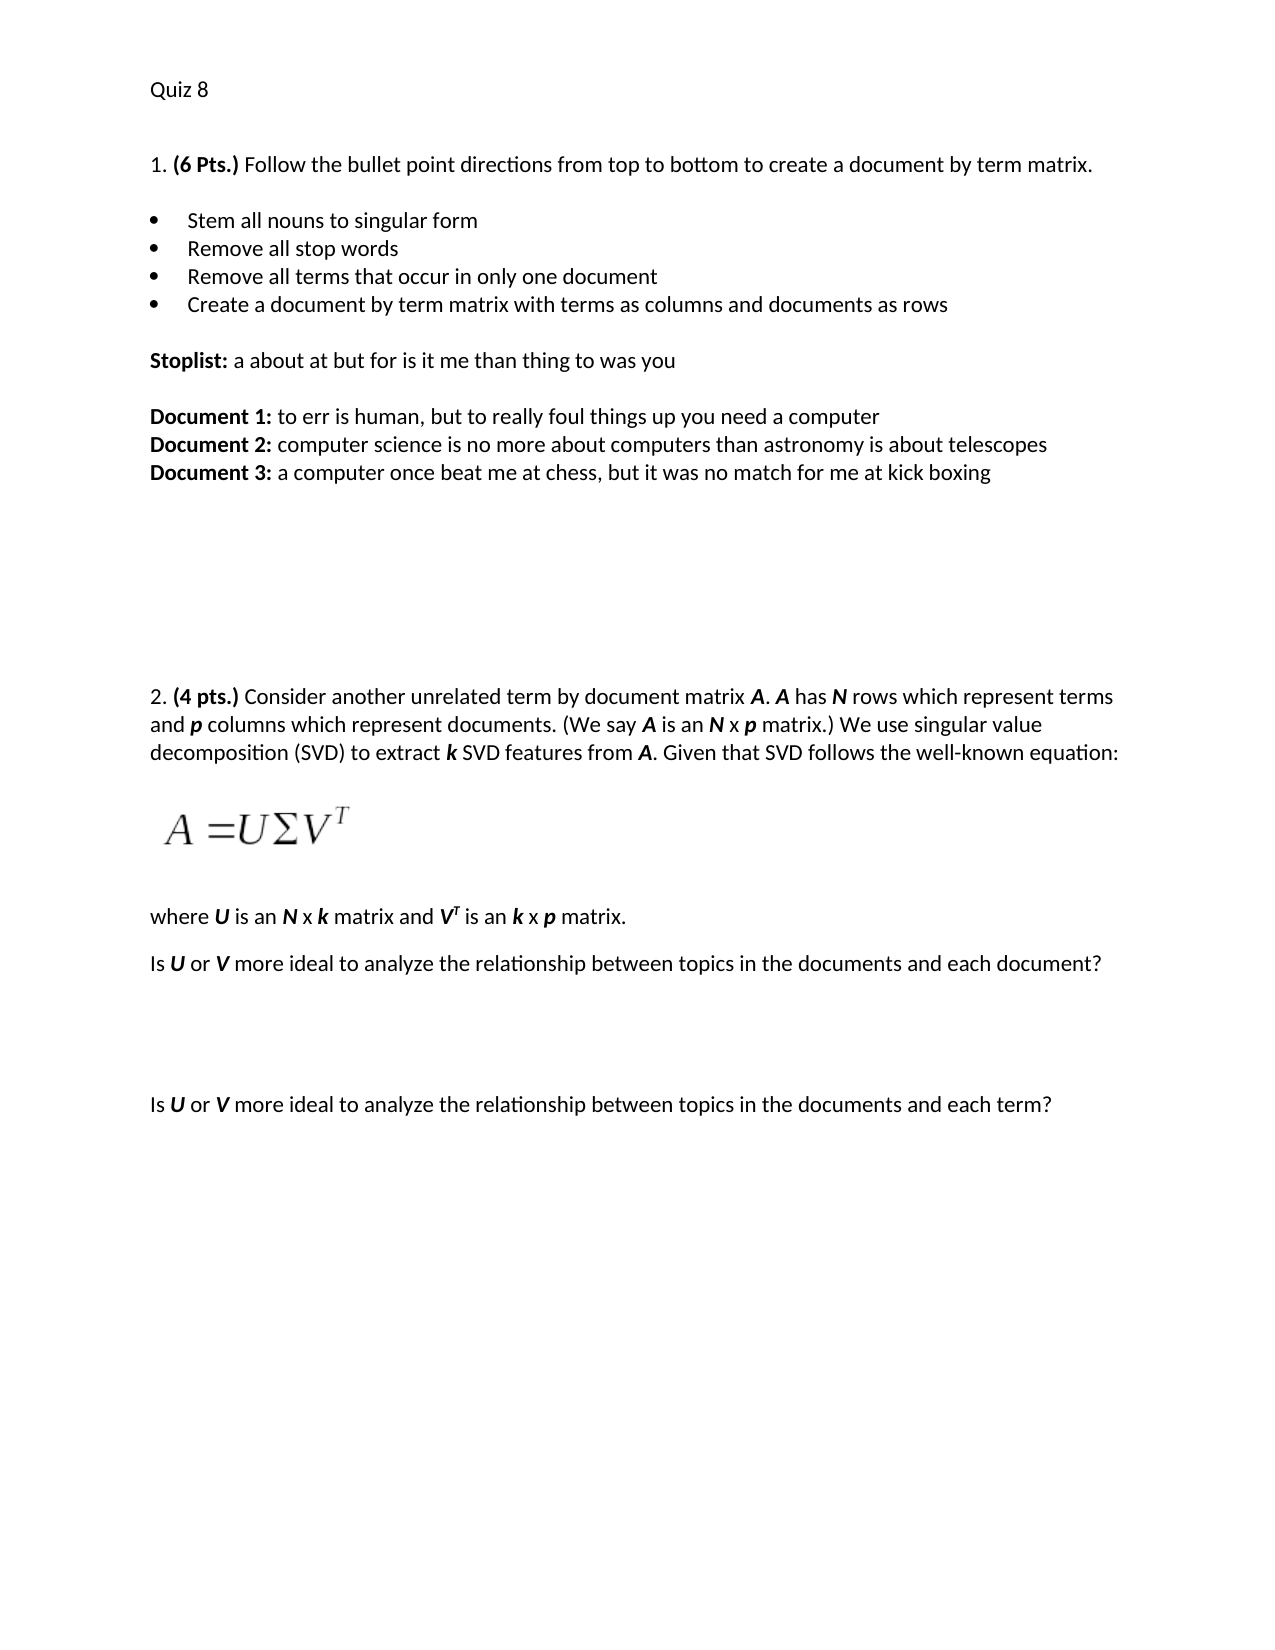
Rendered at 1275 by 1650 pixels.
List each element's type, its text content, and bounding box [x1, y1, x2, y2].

text Is U or V more ideal to analyze the relationship between topics in the documents and each term? [150, 1090, 1125, 1118]
text Is U or V more ideal to analyze the relationship between topics in the documents and each document? [150, 949, 1125, 977]
text where U is an N x k matrix and VT is an k x p matrix. [150, 902, 1125, 930]
list Stem all nouns to singular form [150, 206, 1125, 234]
text Document 3: a computer once beat me at chess, but it was no match for me at kick boxing [150, 458, 1125, 486]
list Remove all terms that occur in only one document [150, 262, 1125, 290]
text Stoplist: a about at but for is it me than thing to was you [150, 346, 1125, 374]
list Create a document by term matrix with terms as columns and documents as rows [150, 290, 1125, 318]
text 2. (4 pts.) Consider another unrelated term by document matrix A. A has N rows which represent terms and p columns which represent documents. (We say A is an N x p matrix.) We use singular value decomposition (SVD) to extract k SVD features from A. Given that SVD follows the well-known equation: [150, 682, 1125, 766]
text Document 2: computer science is no more about computers than astronomy is about telescopes [150, 430, 1125, 458]
list Remove all stop words [150, 234, 1125, 262]
text 1. (6 Pts.) Follow the bullet point directions from top to bottom to create a document by term matrix. [150, 150, 1125, 178]
text Document 1: to err is human, but to really foul things up you need a computer [150, 402, 1125, 430]
